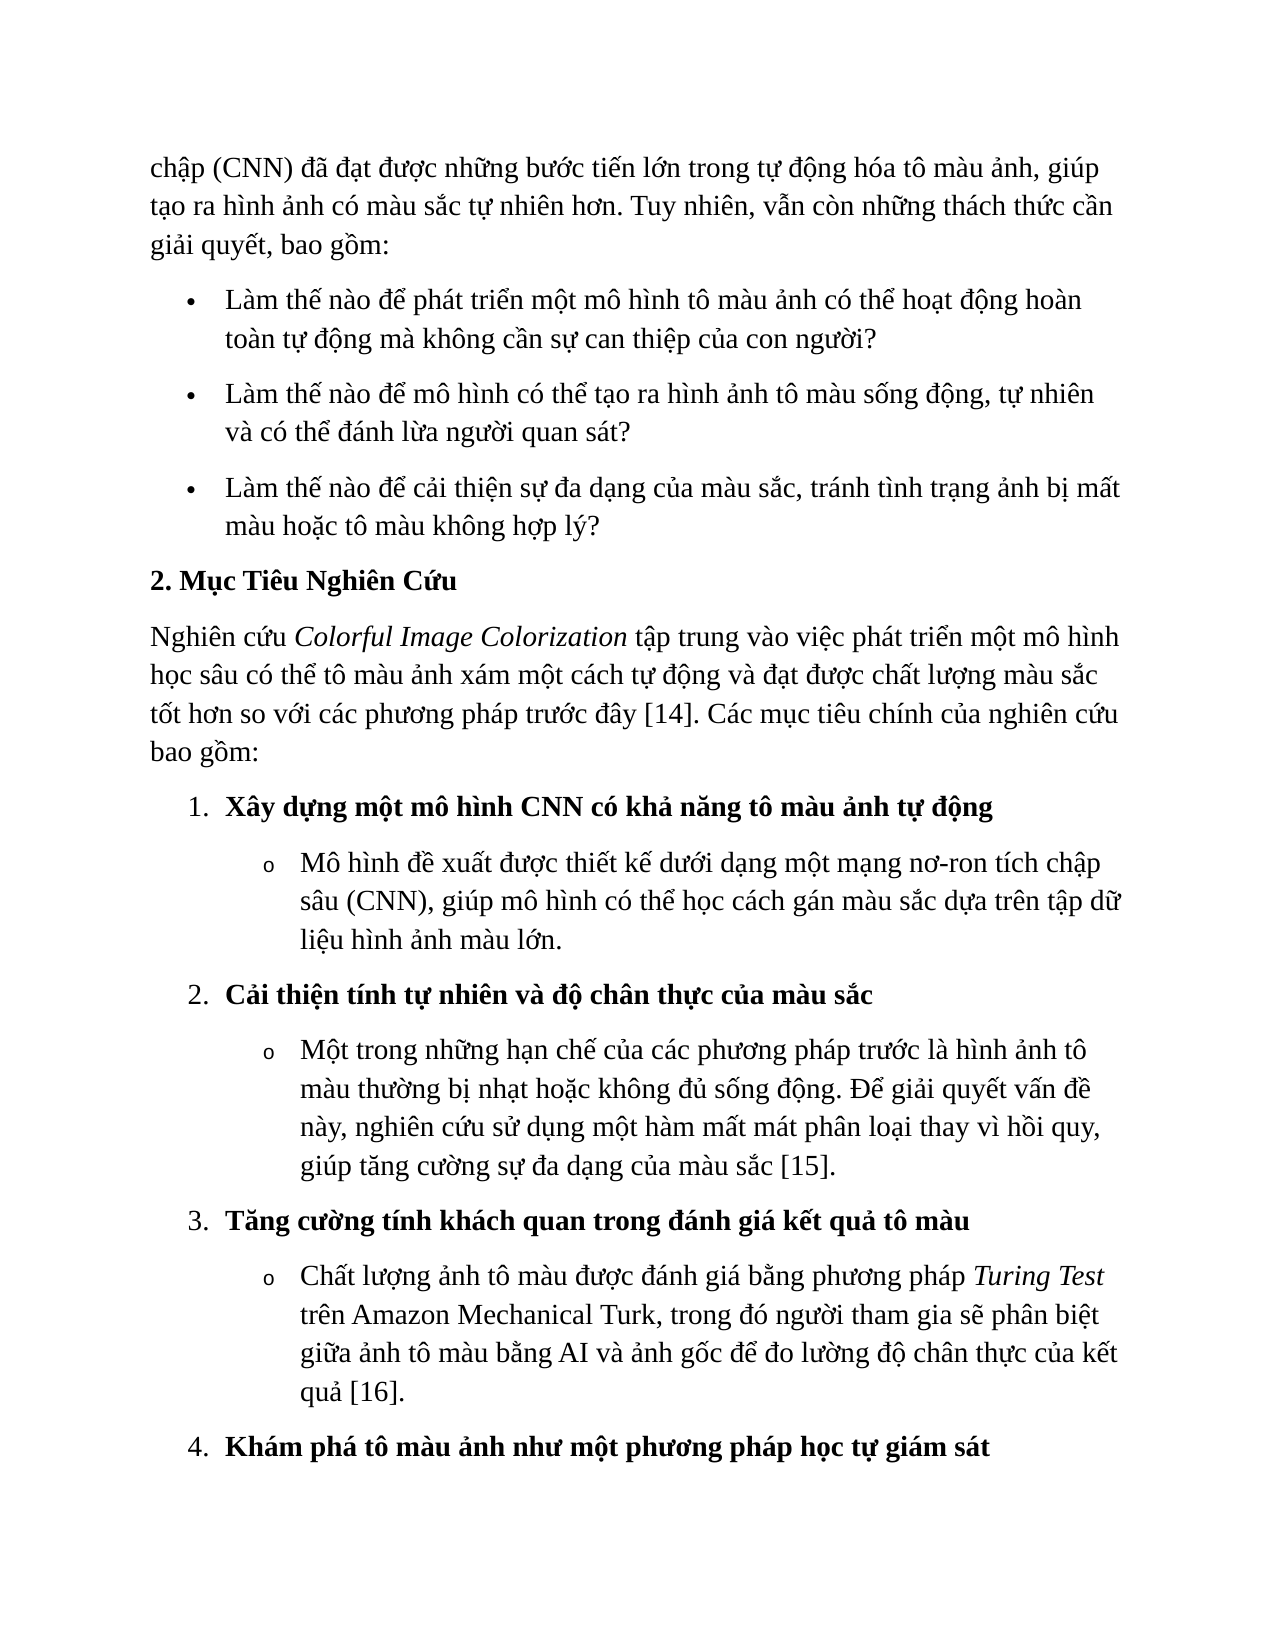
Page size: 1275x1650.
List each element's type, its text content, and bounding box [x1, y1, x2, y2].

list Xây dựng một mô hình CNN có khả năng tô màu ảnh tự động [187, 789, 1125, 823]
list Chất lượng ảnh tô màu được đánh giá bằng phương pháp Turing Test trên Amazon Mechanical Turk, trong đó người tham gia sẽ phân biệt giữa ảnh tô màu bằng AI và ảnh gốc để đo lường độ chân thực của kết quả [16]. [262, 1258, 1125, 1407]
list Làm thế nào để cải thiện sự đa dạng của màu sắc, tránh tình trạng ảnh bị mất màu hoặc tô màu không hợp lý? [187, 470, 1125, 542]
text 2. Mục Tiêu Nghiên Cứu [150, 563, 1125, 597]
list Làm thế nào để mô hình có thể tạo ra hình ảnh tô màu sống động, tự nhiên và có thể đánh lừa người quan sát? [187, 376, 1125, 448]
list Một trong những hạn chế của các phương pháp trước là hình ảnh tô màu thường bị nhạt hoặc không đủ sống động. Để giải quyết vấn đề này, nghiên cứu sử dụng một hàm mất mát phân loại thay vì hồi quy, giúp tăng cường sự đa dạng của màu sắc [15]. [262, 1032, 1125, 1181]
list Mô hình đề xuất được thiết kế dưới dạng một mạng nơ-ron tích chập sâu (CNN), giúp mô hình có thể học cách gán màu sắc dựa trên tập dữ liệu hình ảnh màu lớn. [262, 845, 1125, 955]
list Cải thiện tính tự nhiên và độ chân thực của màu sắc [187, 977, 1125, 1011]
list Làm thế nào để phát triển một mô hình tô màu ảnh có thể hoạt động hoàn toàn tự động mà không cần sự can thiệp của con người? [187, 282, 1125, 354]
list Khám phá tô màu ảnh như một phương pháp học tự giám sát [187, 1429, 1125, 1463]
list Tăng cường tính khách quan trong đánh giá kết quả tô màu [187, 1203, 1125, 1237]
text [150, 150, 1125, 261]
text Nghiên cứu Colorful Image Colorization tập trung vào việc phát triển một mô hình học sâu có thể tô màu ảnh xám một cách tự động và đạt được chất lượng màu sắc tốt hơn so với các phương pháp trước đây [14]. Các mục tiêu chính của nghiên cứu bao gồm: [150, 619, 1125, 768]
